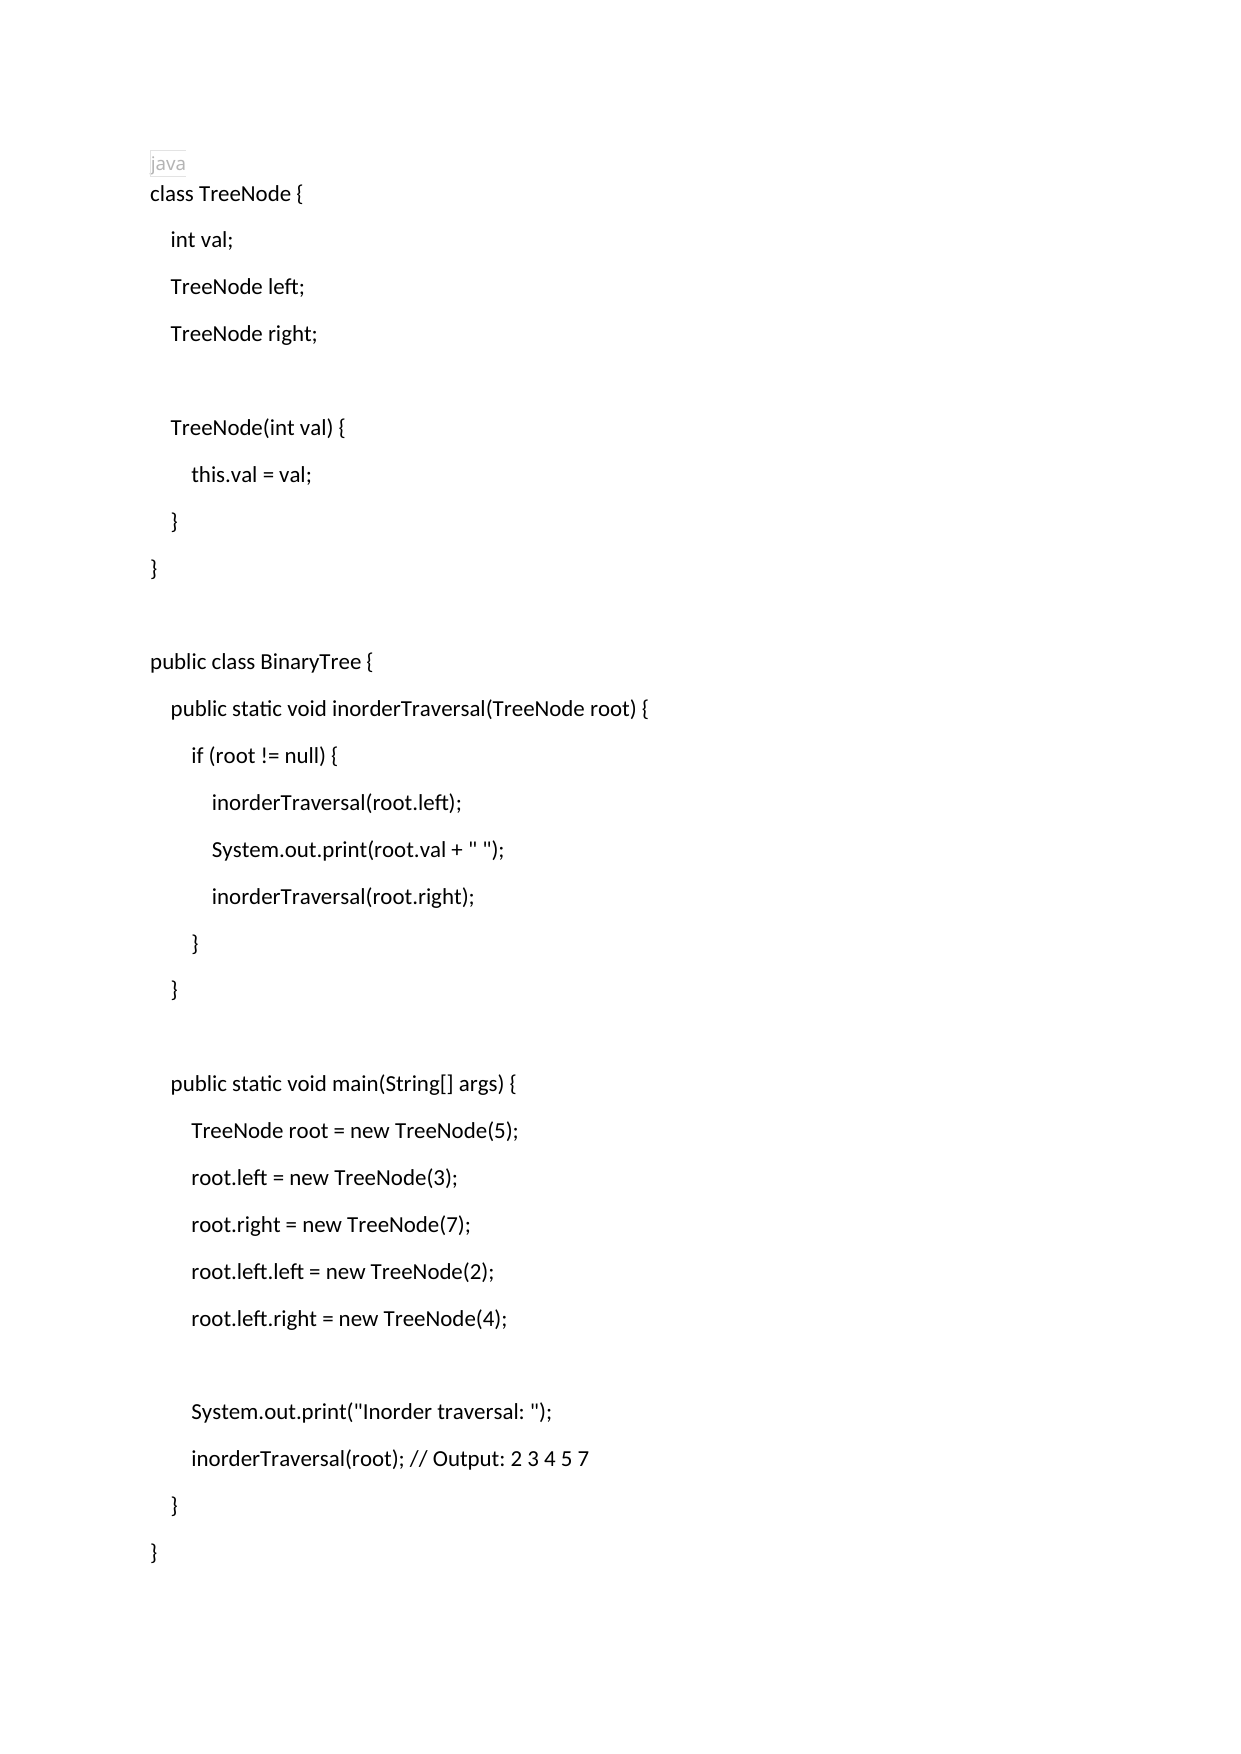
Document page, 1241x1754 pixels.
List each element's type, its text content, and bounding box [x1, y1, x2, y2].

text root.left.left = new TreeNode(2); [150, 1257, 1090, 1285]
text TreeNode left; [150, 272, 1090, 301]
text } [150, 1491, 1090, 1519]
text public class BinaryTree { [150, 647, 1090, 676]
text root.left = new TreeNode(3); [150, 1163, 1090, 1191]
text System.out.print("Inorder traversal: "); [150, 1397, 1090, 1426]
text java class TreeNode { [150, 150, 1090, 207]
text if (root != null) { [150, 741, 1090, 769]
text } [150, 1538, 1090, 1566]
text root.left.right = new TreeNode(4); [150, 1304, 1090, 1332]
text } [150, 554, 1090, 582]
text TreeNode right; [150, 319, 1090, 347]
text inorderTraversal(root.right); [150, 882, 1090, 910]
text this.val = val; [150, 460, 1090, 488]
text inorderTraversal(root.left); [150, 788, 1090, 816]
text public static void main(String[] args) { [150, 1069, 1090, 1097]
text int val; [150, 226, 1090, 254]
text System.out.print(root.val + " "); [150, 835, 1090, 863]
text TreeNode(int val) { [150, 413, 1090, 441]
text root.right = new TreeNode(7); [150, 1210, 1090, 1238]
text TreeNode root = new TreeNode(5); [150, 1116, 1090, 1144]
text } [150, 929, 1090, 957]
text public static void inorderTraversal(TreeNode root) { [150, 694, 1090, 722]
text inorderTraversal(root); // Output: 2 3 4 5 7 [150, 1444, 1090, 1472]
text } [150, 976, 1090, 1004]
text } [150, 507, 1090, 535]
